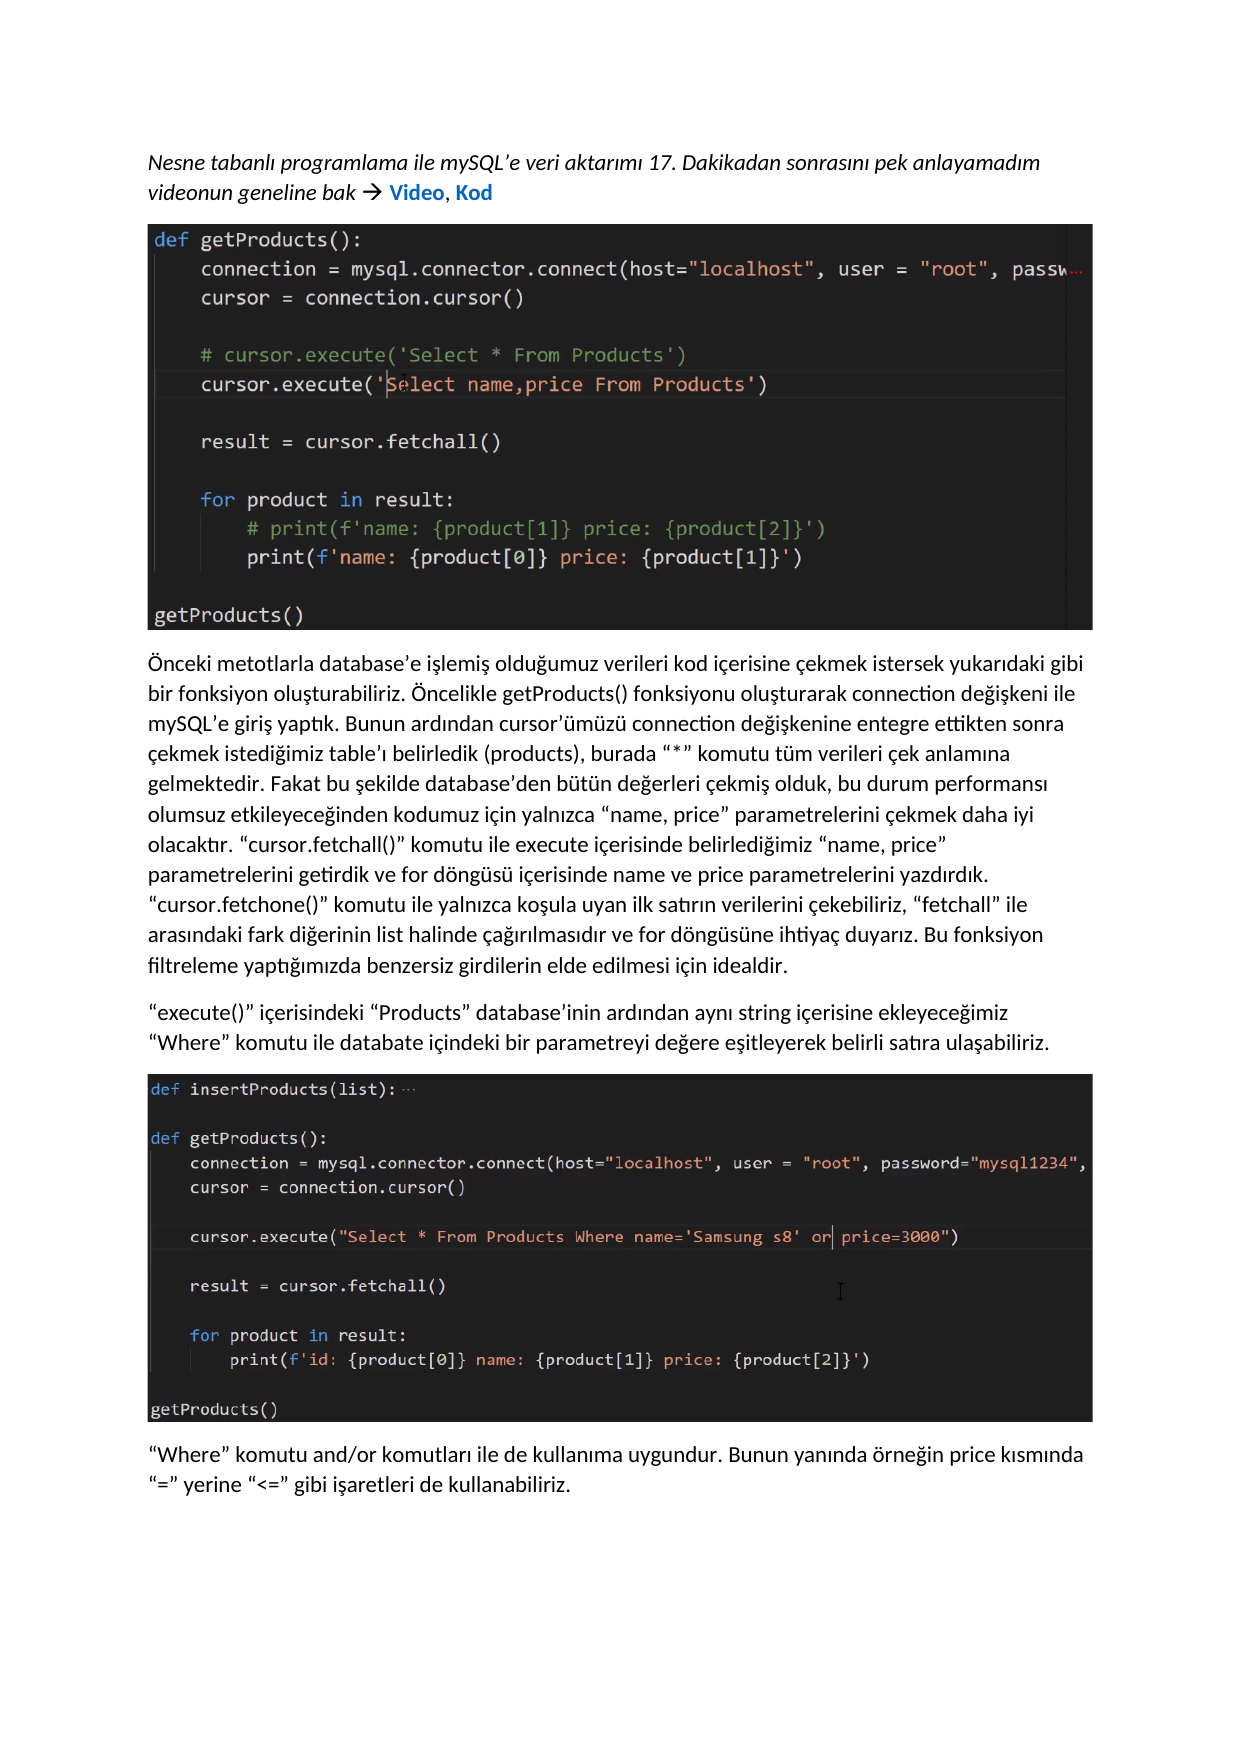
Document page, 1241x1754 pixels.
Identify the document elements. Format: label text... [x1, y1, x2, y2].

text “Where” komutu and/or komutları ile de kullanıma uygundur. Bunun yanında örneğin price kısmında “=” yerine “<=” gibi işaretleri de kullanabiliriz. [148, 1440, 1093, 1498]
picture [147, 1074, 1093, 1422]
picture [147, 224, 1093, 630]
text Nesne tabanlı programlama ile mySQL’e veri aktarımı 17. Dakikadan sonrasını pek anlayamadım videonun geneline bak Video, Kod [148, 148, 1093, 206]
text “execute()” içerisindeki “Products” database’inin ardından aynı string içerisine ekleyeceğimiz “Where” komutu ile databate içindeki bir parametreyi değere eşitleyerek belirli satıra ulaşabiliriz. [148, 998, 1093, 1056]
text Önceki metotlarla database’e işlemiş olduğumuz verileri kod içerisine çekmek istersek yukarıdaki gibi bir fonksiyon oluşturabiliriz. Öncelikle getProducts() fonksiyonu oluşturarak connection değişkeni ile mySQL’e giriş yaptık. Bunun ardından cursor’ümüzü connection değişkenine entegre ettikten sonra çekmek istediğimiz table’ı belirledik (products), burada “*” komutu tüm verileri çek anlamına gelmektedir. Fakat bu şekilde database’den bütün değerleri çekmiş olduk, bu durum performansı olumsuz etkileyeceğinden kodumuz için yalnızca “name, price” parametrelerini çekmek daha iyi olacaktır. “cursor.fetchall()” komutu ile execute içerisinde belirlediğimiz “name, price” parametrelerini getirdik ve for döngüsü içerisinde name ve price parametrelerini yazdırdık. “cursor.fetchone()” komutu ile yalnızca koşula uyan ilk satırın verilerini çekebiliriz, “fetchall” ile arasındaki fark diğerinin list halinde çağırılmasıdır ve for döngüsüne ihtiyaç duyarız. Bu fonksiyon filtreleme yaptığımızda benzersiz girdilerin elde edilmesi için idealdir. [148, 649, 1093, 979]
